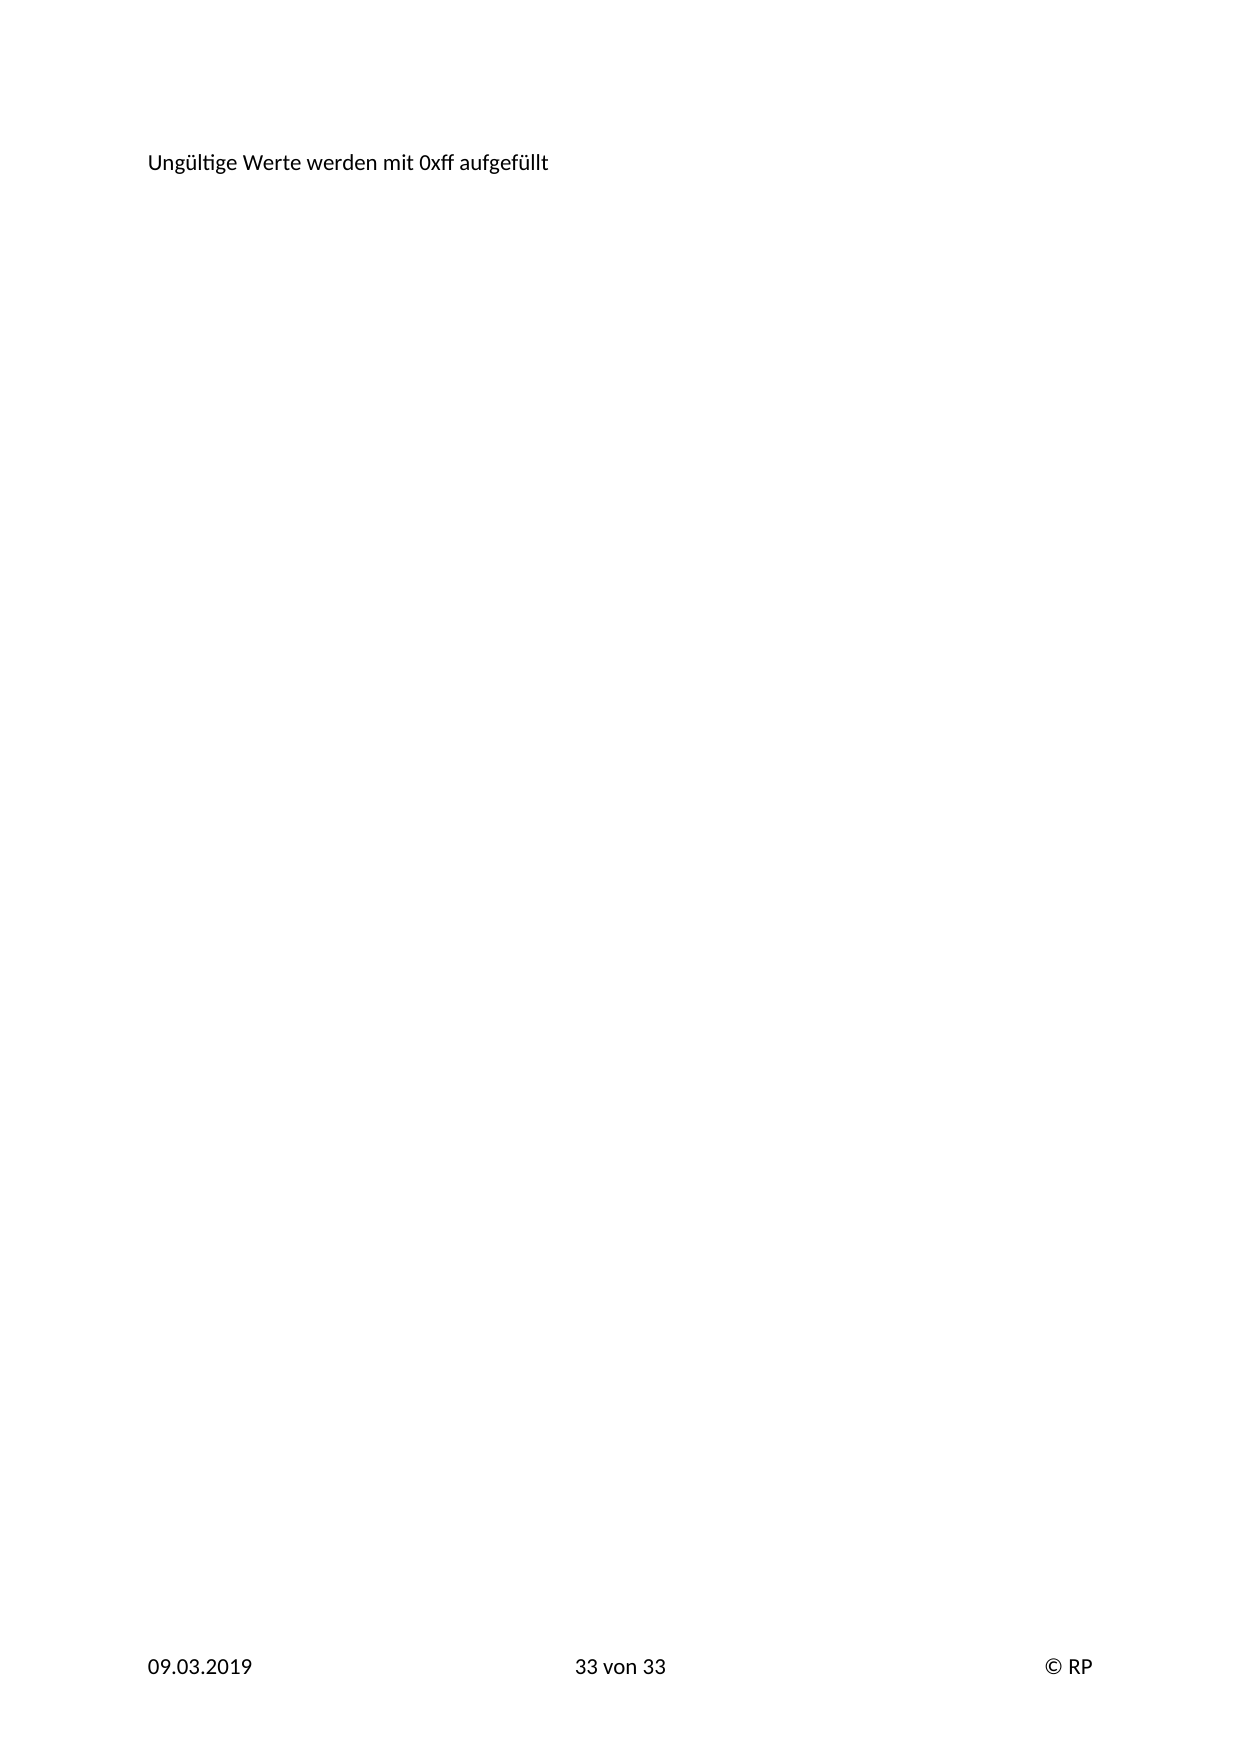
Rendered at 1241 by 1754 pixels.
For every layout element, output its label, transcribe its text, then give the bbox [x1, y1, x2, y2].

text Ungültige Werte werden mit 0xff aufgefüllt [148, 148, 1093, 176]
